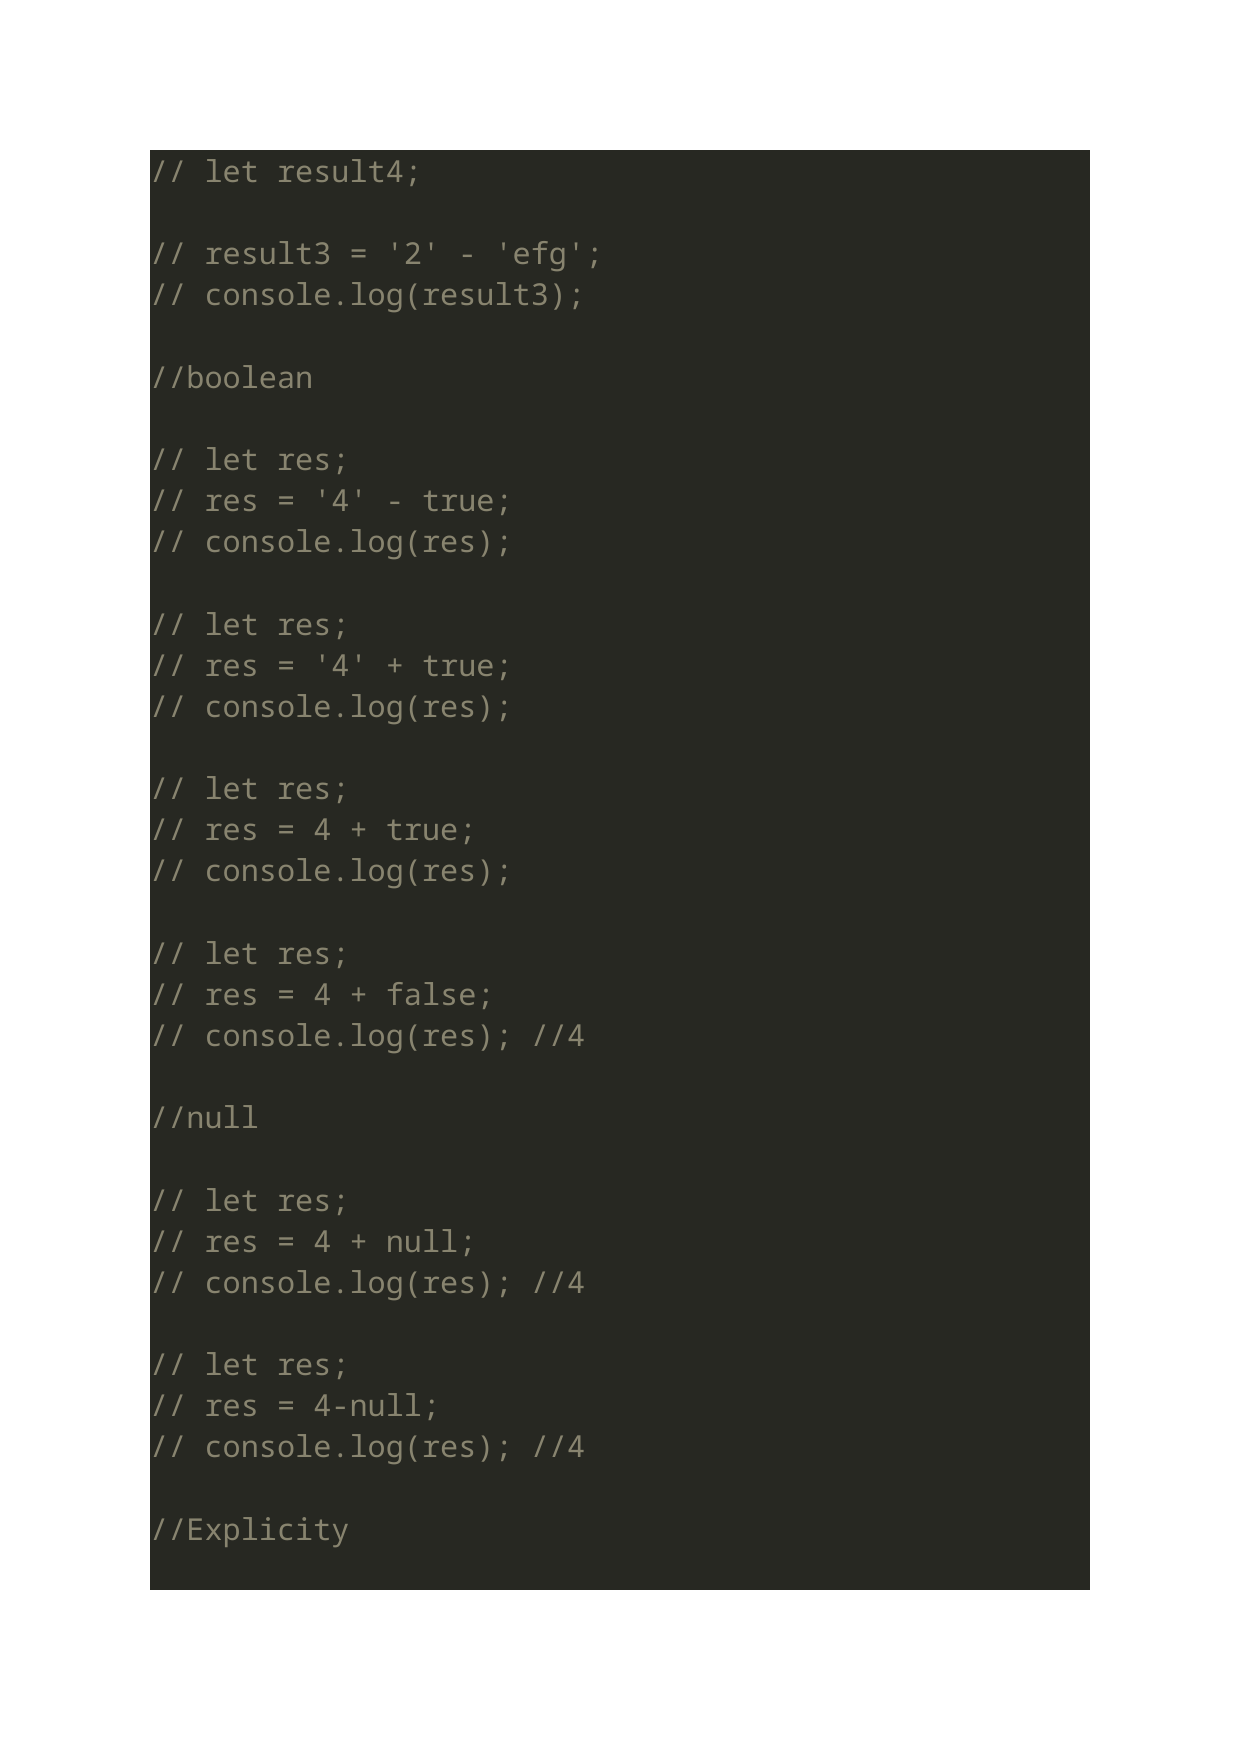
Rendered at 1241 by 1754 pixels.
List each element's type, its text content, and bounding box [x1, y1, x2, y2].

text // res = 4 + false; [150, 973, 1090, 1014]
text // console.log(result3); [150, 273, 1090, 314]
text // console.log(res); //4 [150, 1014, 1090, 1055]
text //Explicity [150, 1508, 1090, 1549]
text // let res; [150, 1343, 1090, 1384]
text // let res; [150, 932, 1090, 973]
text // let res; [150, 603, 1090, 644]
text // let res; [150, 767, 1090, 808]
text // res = 4 + true; [150, 808, 1090, 849]
text // console.log(res); [150, 849, 1090, 891]
text // console.log(res); //4 [150, 1426, 1090, 1467]
text // result3 = '2' - 'efg'; [150, 232, 1090, 273]
text // console.log(res); //4 [150, 1261, 1090, 1302]
text // console.log(res); [150, 685, 1090, 726]
text //boolean [150, 356, 1090, 397]
text // res = '4' + true; [150, 644, 1090, 685]
text // console.log(res); [150, 520, 1090, 561]
text // res = 4 + null; [150, 1220, 1090, 1261]
text // let res; [150, 1179, 1090, 1220]
text // res = '4' - true; [150, 479, 1090, 520]
text // res = 4-null; [150, 1384, 1090, 1426]
text //null [150, 1096, 1090, 1137]
text // let result4; [150, 150, 1090, 191]
text // let res; [150, 438, 1090, 479]
